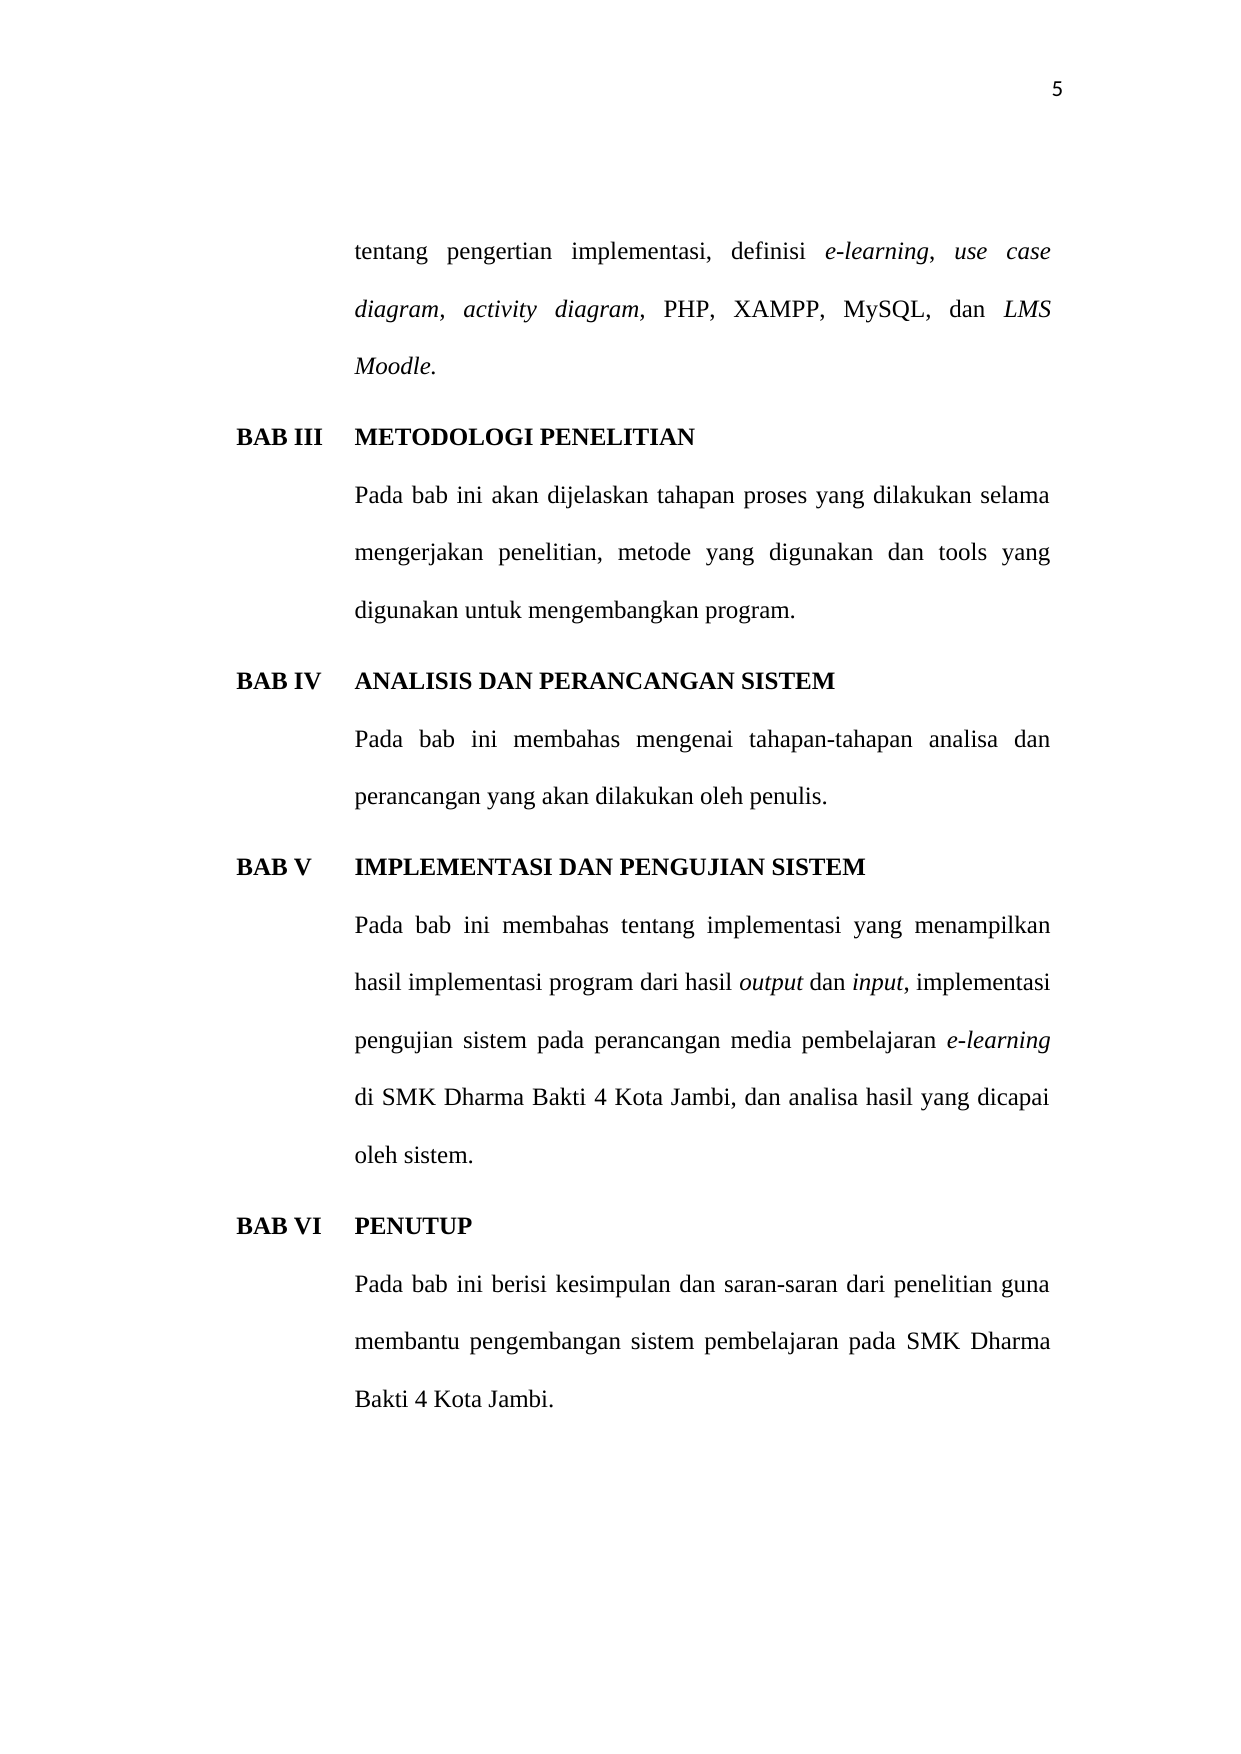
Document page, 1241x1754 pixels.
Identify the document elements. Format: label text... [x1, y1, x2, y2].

text Pada bab ini membahas mengenai tahapan-tahapan analisa dan perancangan yang akan dilakukan oleh penulis. [354, 724, 1051, 810]
text BAB IV ANALISIS DAN PERANCANGAN SISTEM [236, 666, 1051, 695]
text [354, 236, 1051, 380]
text Pada bab ini akan dijelaskan tahapan proses yang dilakukan selama mengerjakan penelitian, metode yang digunakan dan tools yang digunakan untuk mengembangkan program. [354, 480, 1051, 624]
text BAB III METODOLOGI PENELITIAN [236, 422, 1051, 451]
text Pada bab ini membahas tentang implementasi yang menampilkan hasil implementasi program dari hasil output dan input, implementasi pengujian sistem pada perancangan media pembelajaran e-learning di SMK Dharma Bakti 4 Kota Jambi, dan analisa hasil yang dicapai oleh sistem. [354, 910, 1051, 1169]
text Pada bab ini berisi kesimpulan dan saran-saran dari penelitian guna membantu pengembangan sistem pembelajaran pada SMK Dharma Bakti 4 Kota Jambi. [354, 1269, 1051, 1412]
text BAB V IMPLEMENTASI DAN PENGUJIAN SISTEM [236, 852, 1051, 881]
text BAB VI PENUTUP [236, 1211, 1051, 1240]
